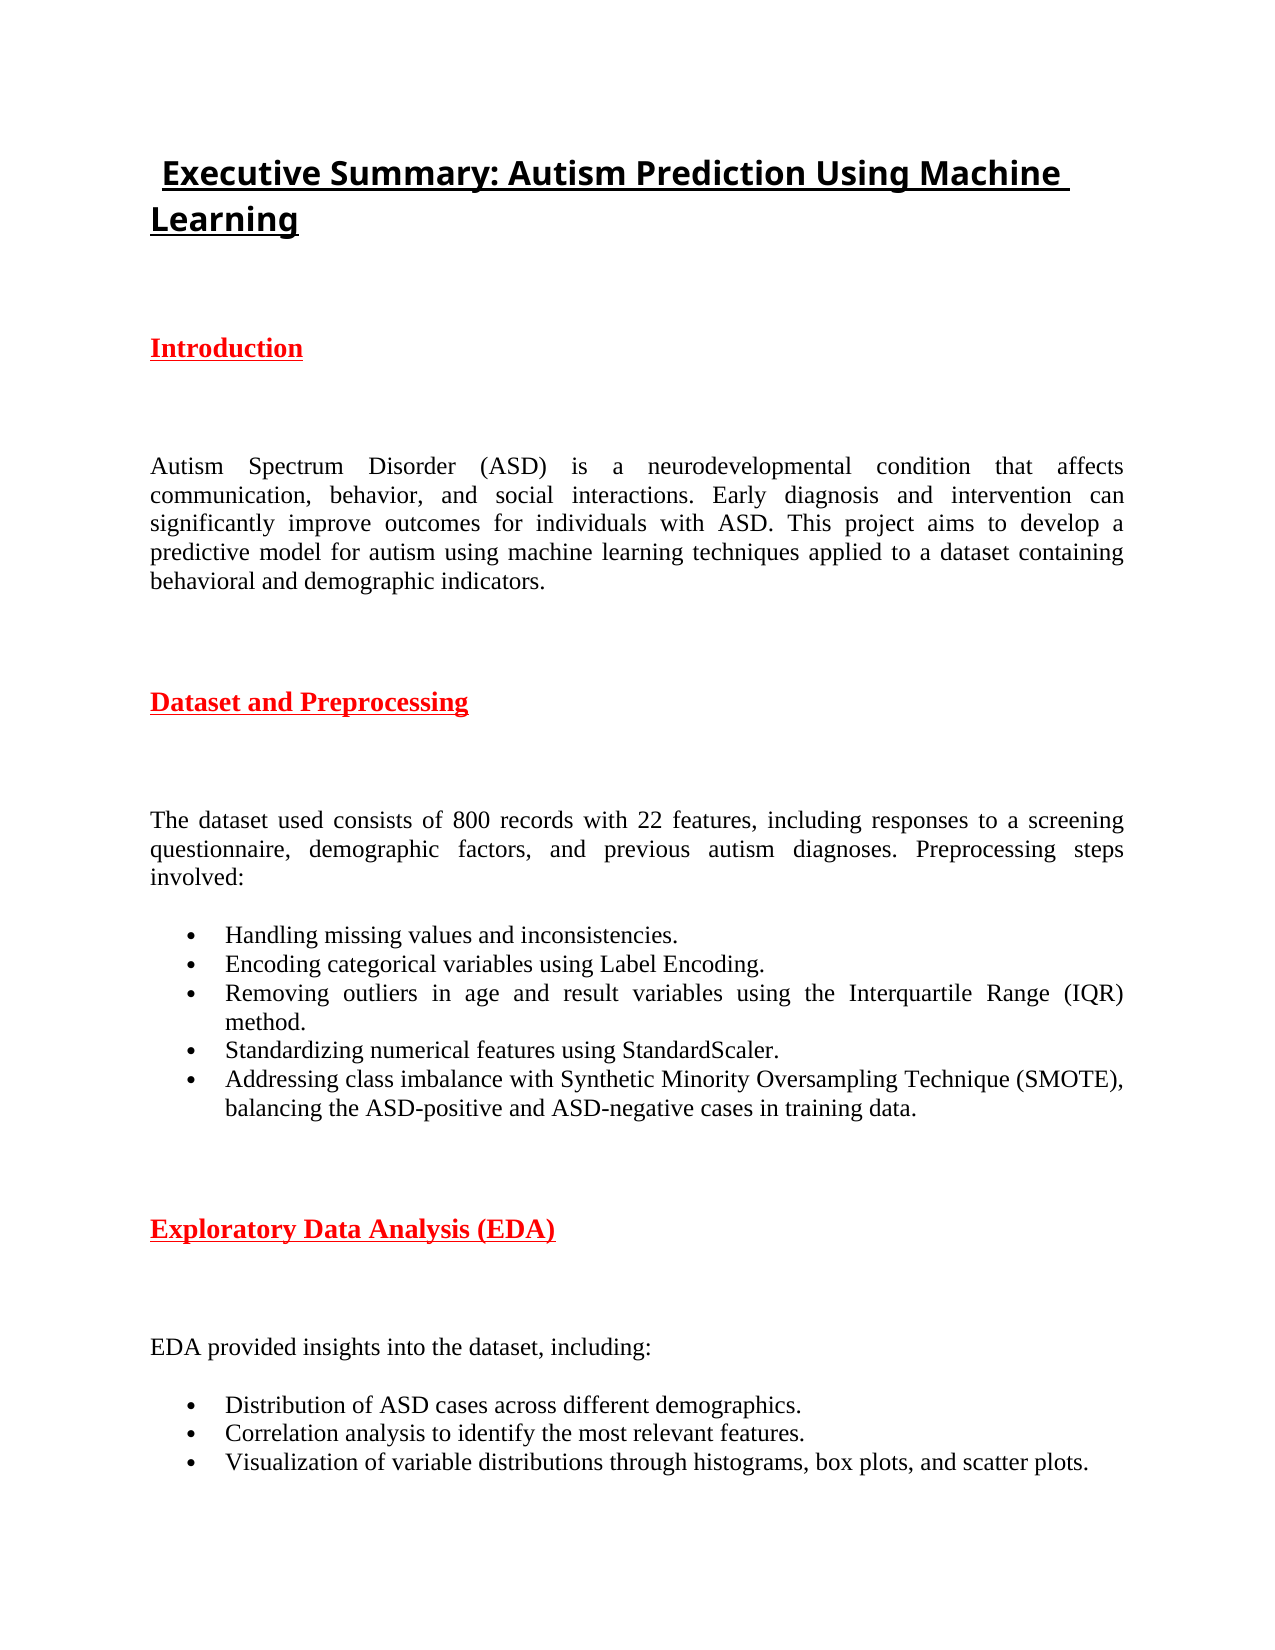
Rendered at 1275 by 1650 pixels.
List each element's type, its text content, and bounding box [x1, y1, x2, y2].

list Addressing class imbalance with Synthetic Minority Oversampling Technique (SMOTE), balancing the ASD-positive and ASD-negative cases in training data. [187, 1064, 1125, 1122]
text Executive Summary: Autism Prediction Using Machine Learning [150, 150, 1125, 241]
text EDA provided insights into the dataset, including: [150, 1332, 1125, 1361]
list Encoding categorical variables using Label Encoding. [187, 949, 1125, 978]
text Autism Spectrum Disorder (ASD) is a neurodevelopmental condition that affects communication, behavior, and social interactions. Early diagnosis and intervention can significantly improve outcomes for individuals with ASD. This project aims to develop a predictive model for autism using machine learning techniques applied to a dataset containing behavioral and demographic indicators. [150, 451, 1125, 595]
list Handling missing values and inconsistencies. [187, 920, 1125, 949]
list Correlation analysis to identify the most relevant features. [187, 1418, 1125, 1447]
list Distribution of ASD cases across different demographics. [187, 1390, 1125, 1418]
text Exploratory Data Analysis (EDA) [150, 1212, 1125, 1245]
list Standardizing numerical features using StandardScaler. [187, 1035, 1125, 1064]
list Visualization of variable distributions through histograms, box plots, and scatter plots. [187, 1447, 1125, 1476]
text The dataset used consists of 800 records with 22 features, including responses to a screening questionnaire, demographic factors, and previous autism diagnoses. Preprocessing steps involved: [150, 805, 1125, 891]
list Removing outliers in age and result variables using the Interquartile Range (IQR) method. [187, 978, 1125, 1035]
text Dataset and Preprocessing [150, 686, 1125, 718]
text Introduction [150, 332, 1125, 364]
